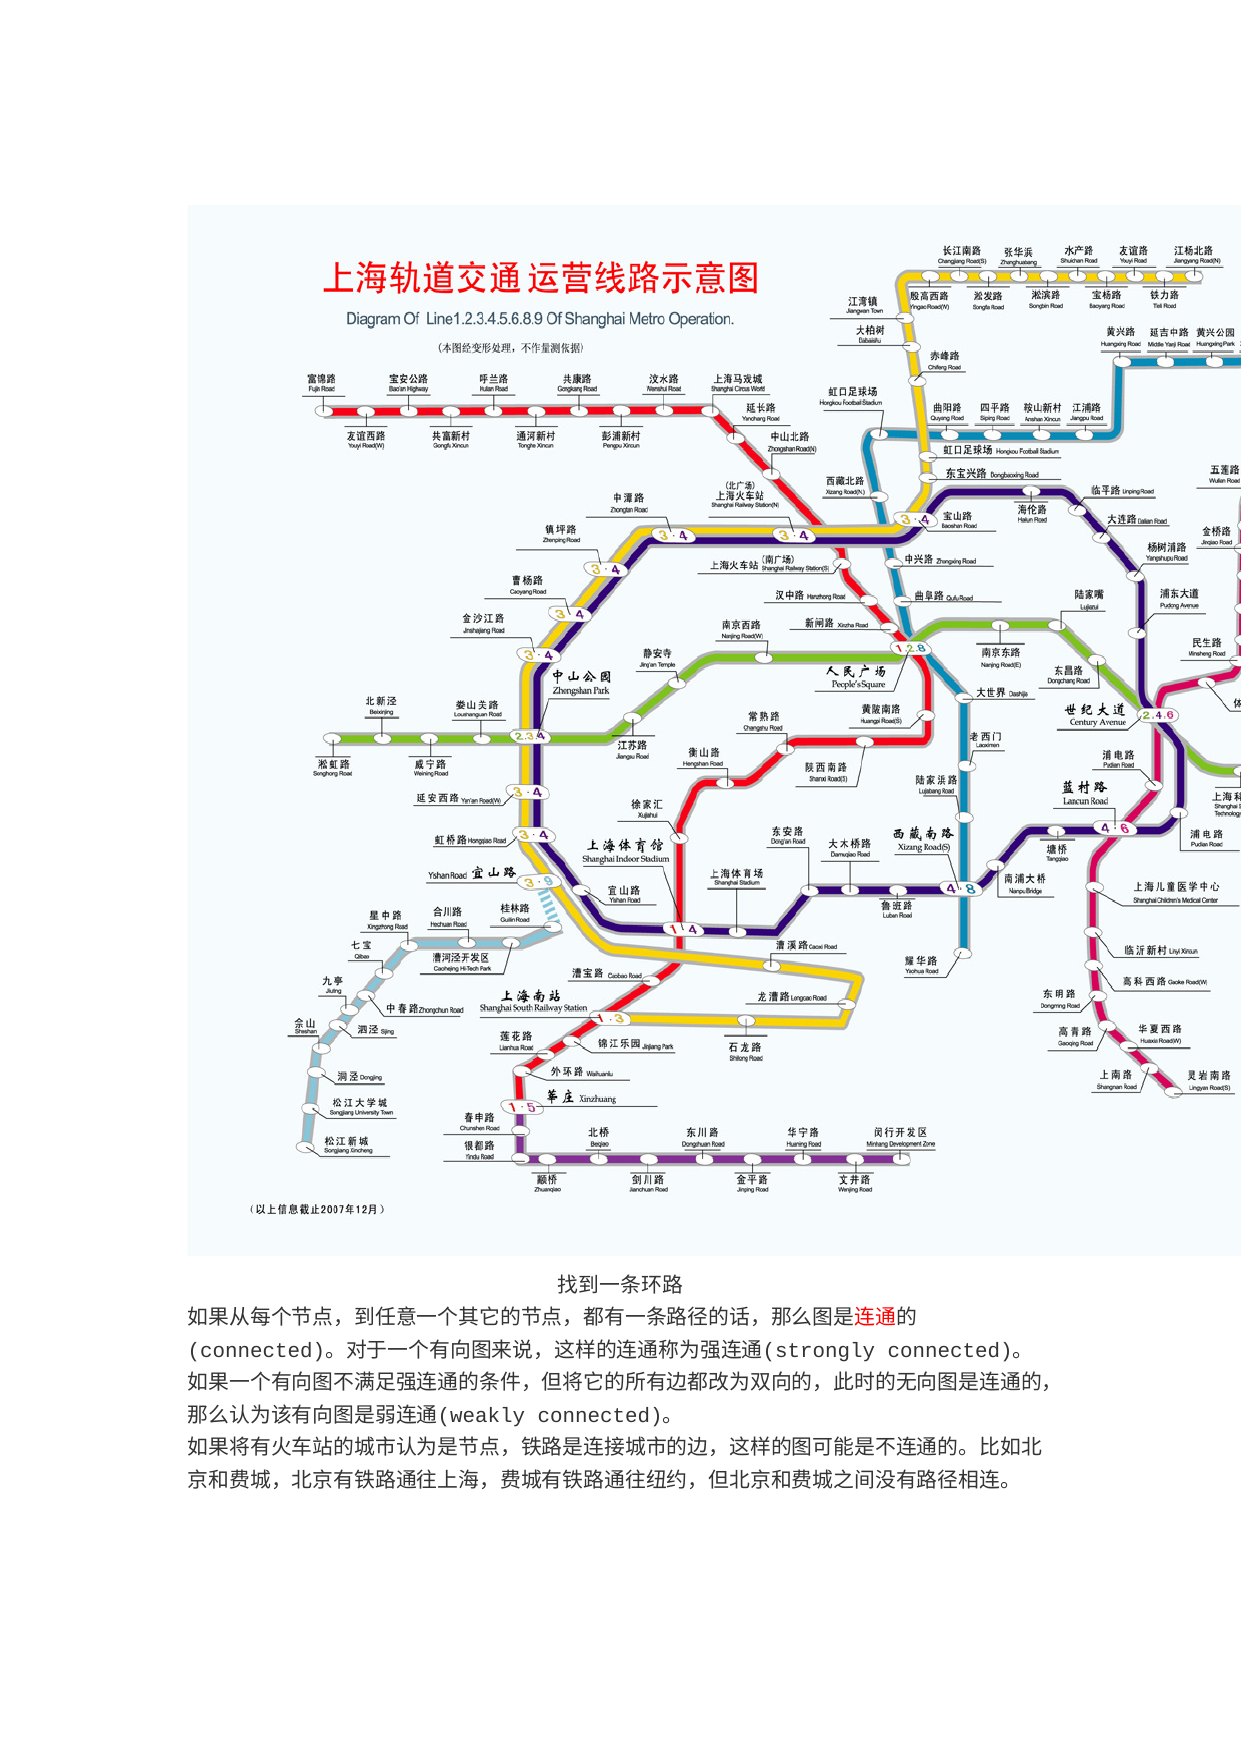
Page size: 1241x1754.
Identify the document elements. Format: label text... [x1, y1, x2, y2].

picture [187, 205, 1241, 1256]
text 如果将有火车站的城市认为是节点，铁路是连接城市的边，这样的图可能是不连通的。比如北京和费城，北京有铁路通往上海，费城有铁路通往纽约，但北京和费城之间没有路径相连。 [187, 1429, 1053, 1494]
text 如果从每个节点，到任意一个其它的节点，都有一条路径的话，那么图是连通的(connected)。对于一个有向图来说，这样的连通称为强连通(strongly connected)。如果一个有向图不满足强连通的条件，但将它的所有边都改为双向的，此时的无向图是连通的，那么认为该有向图是弱连通(weakly connected)。 [187, 1299, 1053, 1429]
text 找到一条环路 [187, 1267, 1053, 1299]
